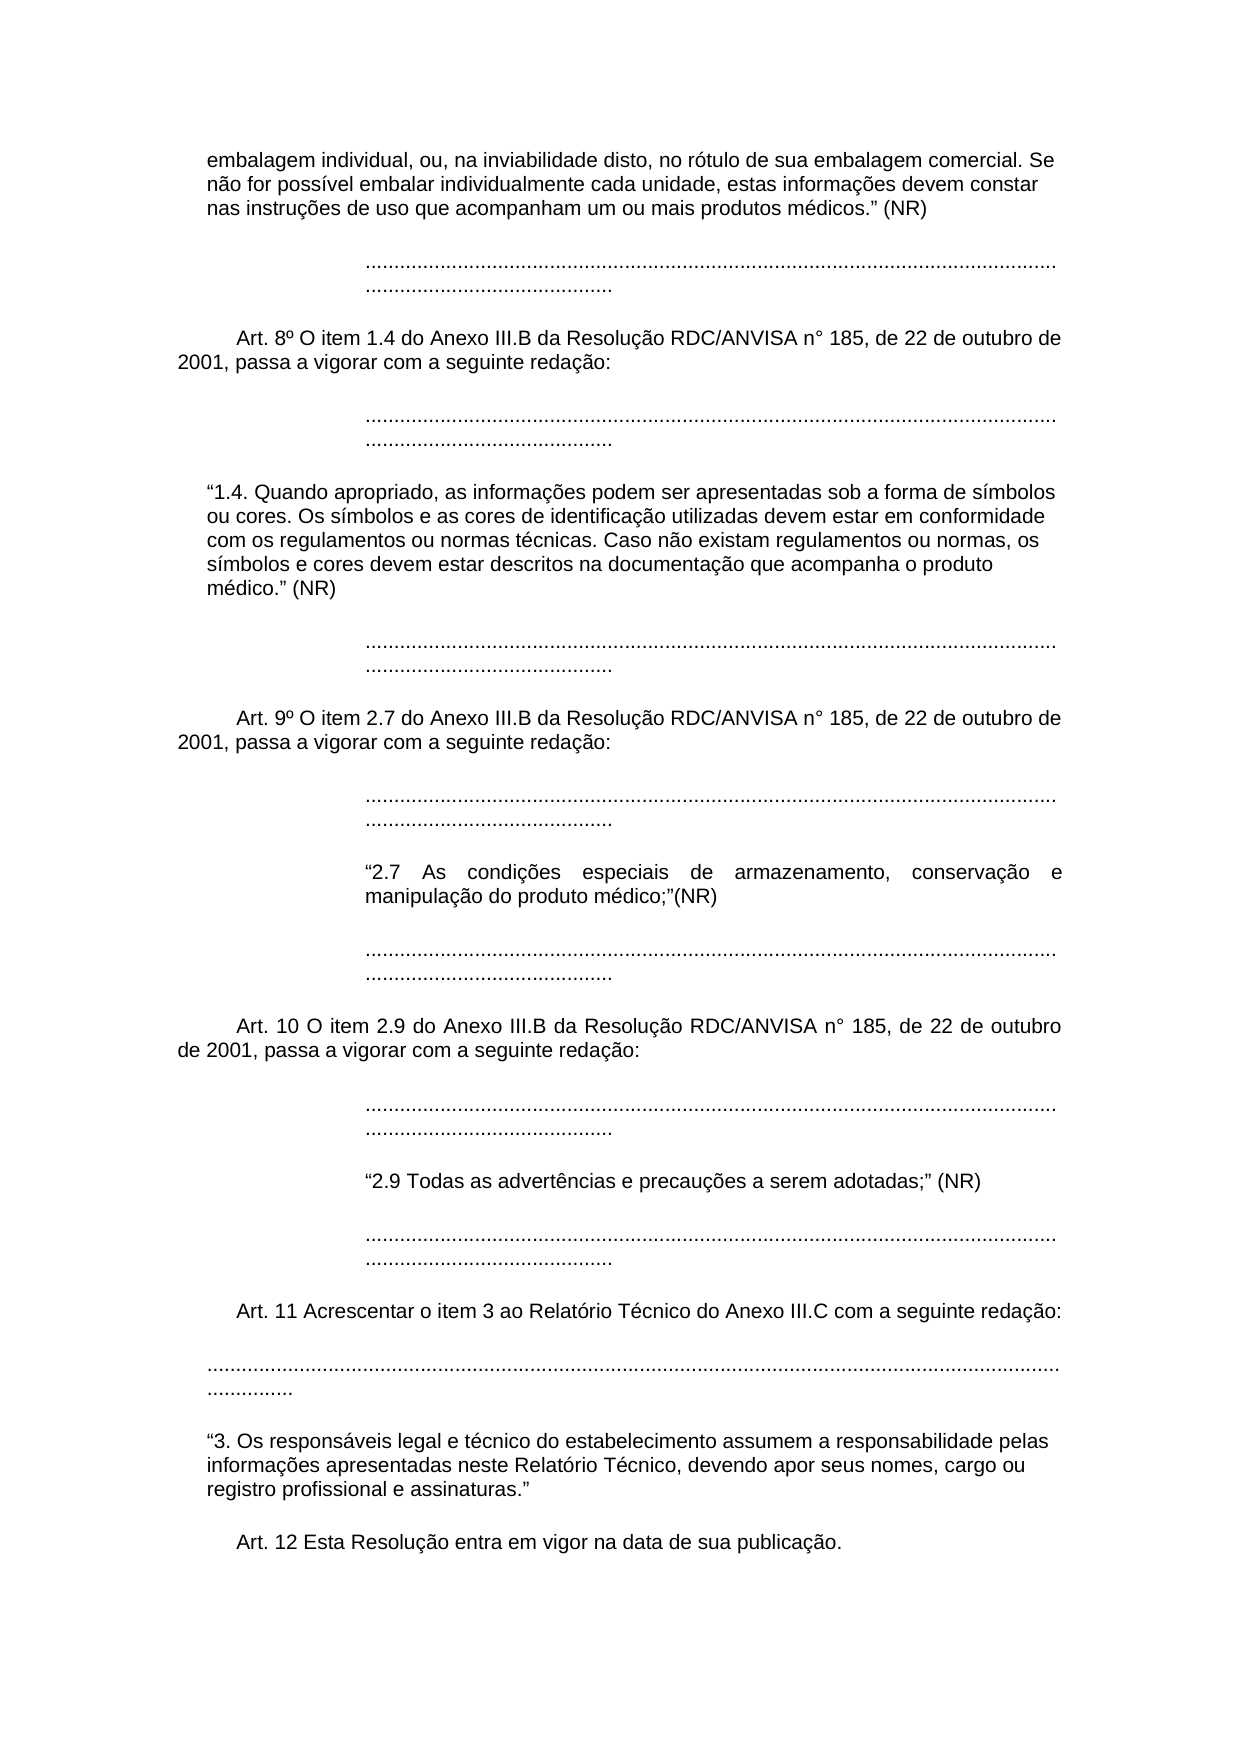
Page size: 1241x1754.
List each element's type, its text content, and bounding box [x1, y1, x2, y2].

text “2.7 As condições especiais de armazenamento, conservação e manipulação do produto médico;”(NR) [365, 860, 1063, 908]
text Art. 11 Acrescentar o item 3 ao Relatório Técnico do Anexo III.C com a seguinte redação: [177, 1299, 1063, 1323]
text “3. Os responsáveis legal e técnico do estabelecimento assumem a responsabilidade pelas informações apresentadas neste Relatório Técnico, devendo apor seus nomes, cargo ou registro profissional e assinaturas.” [207, 1429, 1063, 1501]
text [207, 148, 1063, 219]
text Art. 10 O item 2.9 do Anexo III.B da Resolução RDC/ANVISA n° 185, de 22 de outubro de 2001, passa a vigorar com a seguinte redação: [177, 1014, 1063, 1062]
text Art. 12 Esta Resolução entra em vigor na data de sua publicação. [177, 1530, 1063, 1554]
text “2.9 Todas as advertências e precauções a serem adotadas;” (NR) [365, 1168, 1063, 1192]
text “1.4. Quando apropriado, as informações podem ser apresentadas sob a forma de símbolos ou cores. Os símbolos e as cores de identificação utilizadas devem estar em conformidade com os regulamentos ou normas técnicas. Caso não existam regulamentos ou normas, os símbolos e cores devem estar descritos na documentação que acompanha o produto médico.” (NR) [207, 480, 1063, 600]
text Art. 9º O item 2.7 do Anexo III.B da Resolução RDC/ANVISA n° 185, de 22 de outubro de 2001, passa a vigorar com a seguinte redação: [177, 706, 1063, 754]
text Art. 8º O item 1.4 do Anexo III.B da Resolução RDC/ANVISA n° 185, de 22 de outubro de 2001, passa a vigorar com a seguinte redação: [177, 326, 1063, 374]
